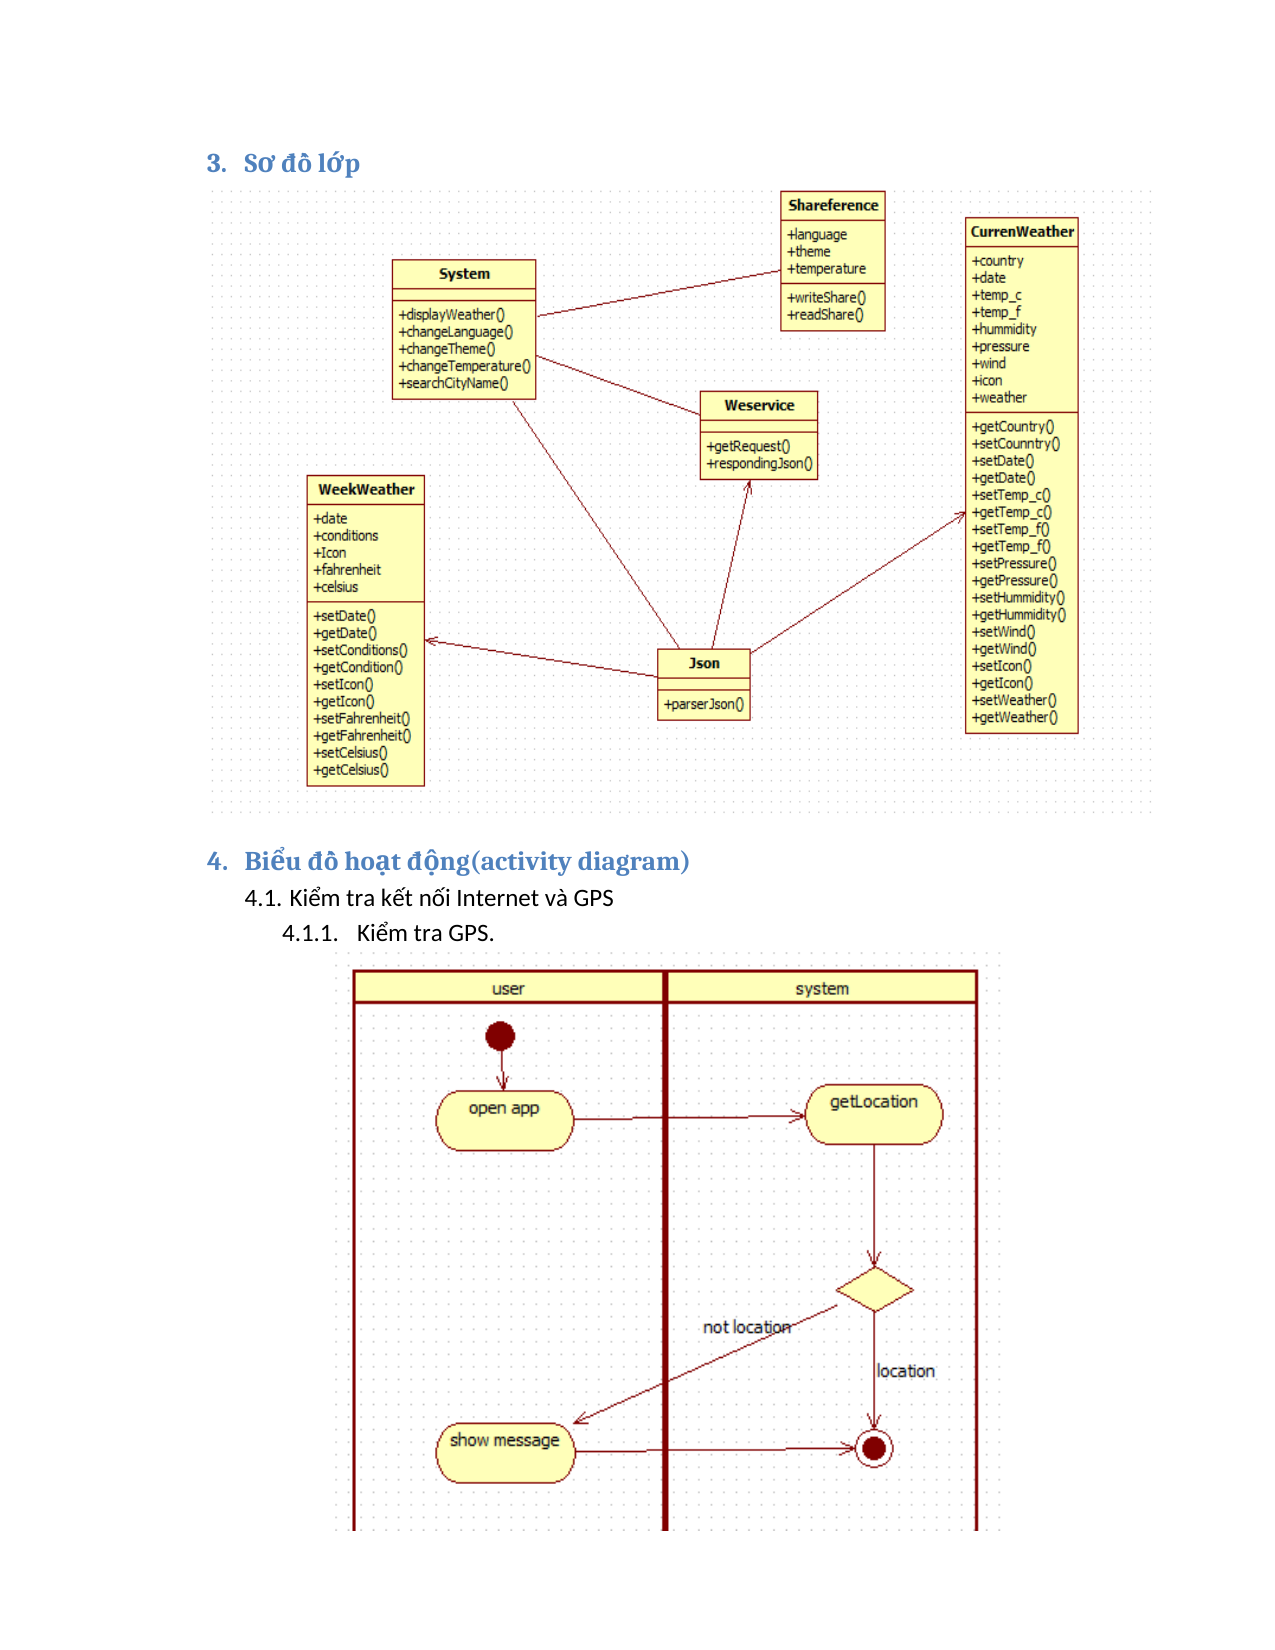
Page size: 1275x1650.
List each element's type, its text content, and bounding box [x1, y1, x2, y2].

list Kiểm tra kết nối Internet và GPS [244, 882, 1157, 912]
subtitle Biểu đồ hoạt động(activity diagram) [207, 846, 1157, 877]
picture [206, 183, 1157, 821]
picture [334, 952, 1005, 1531]
subtitle Sơ đồ lớp [207, 148, 1157, 179]
list Kiểm tra GPS. [282, 917, 1157, 947]
